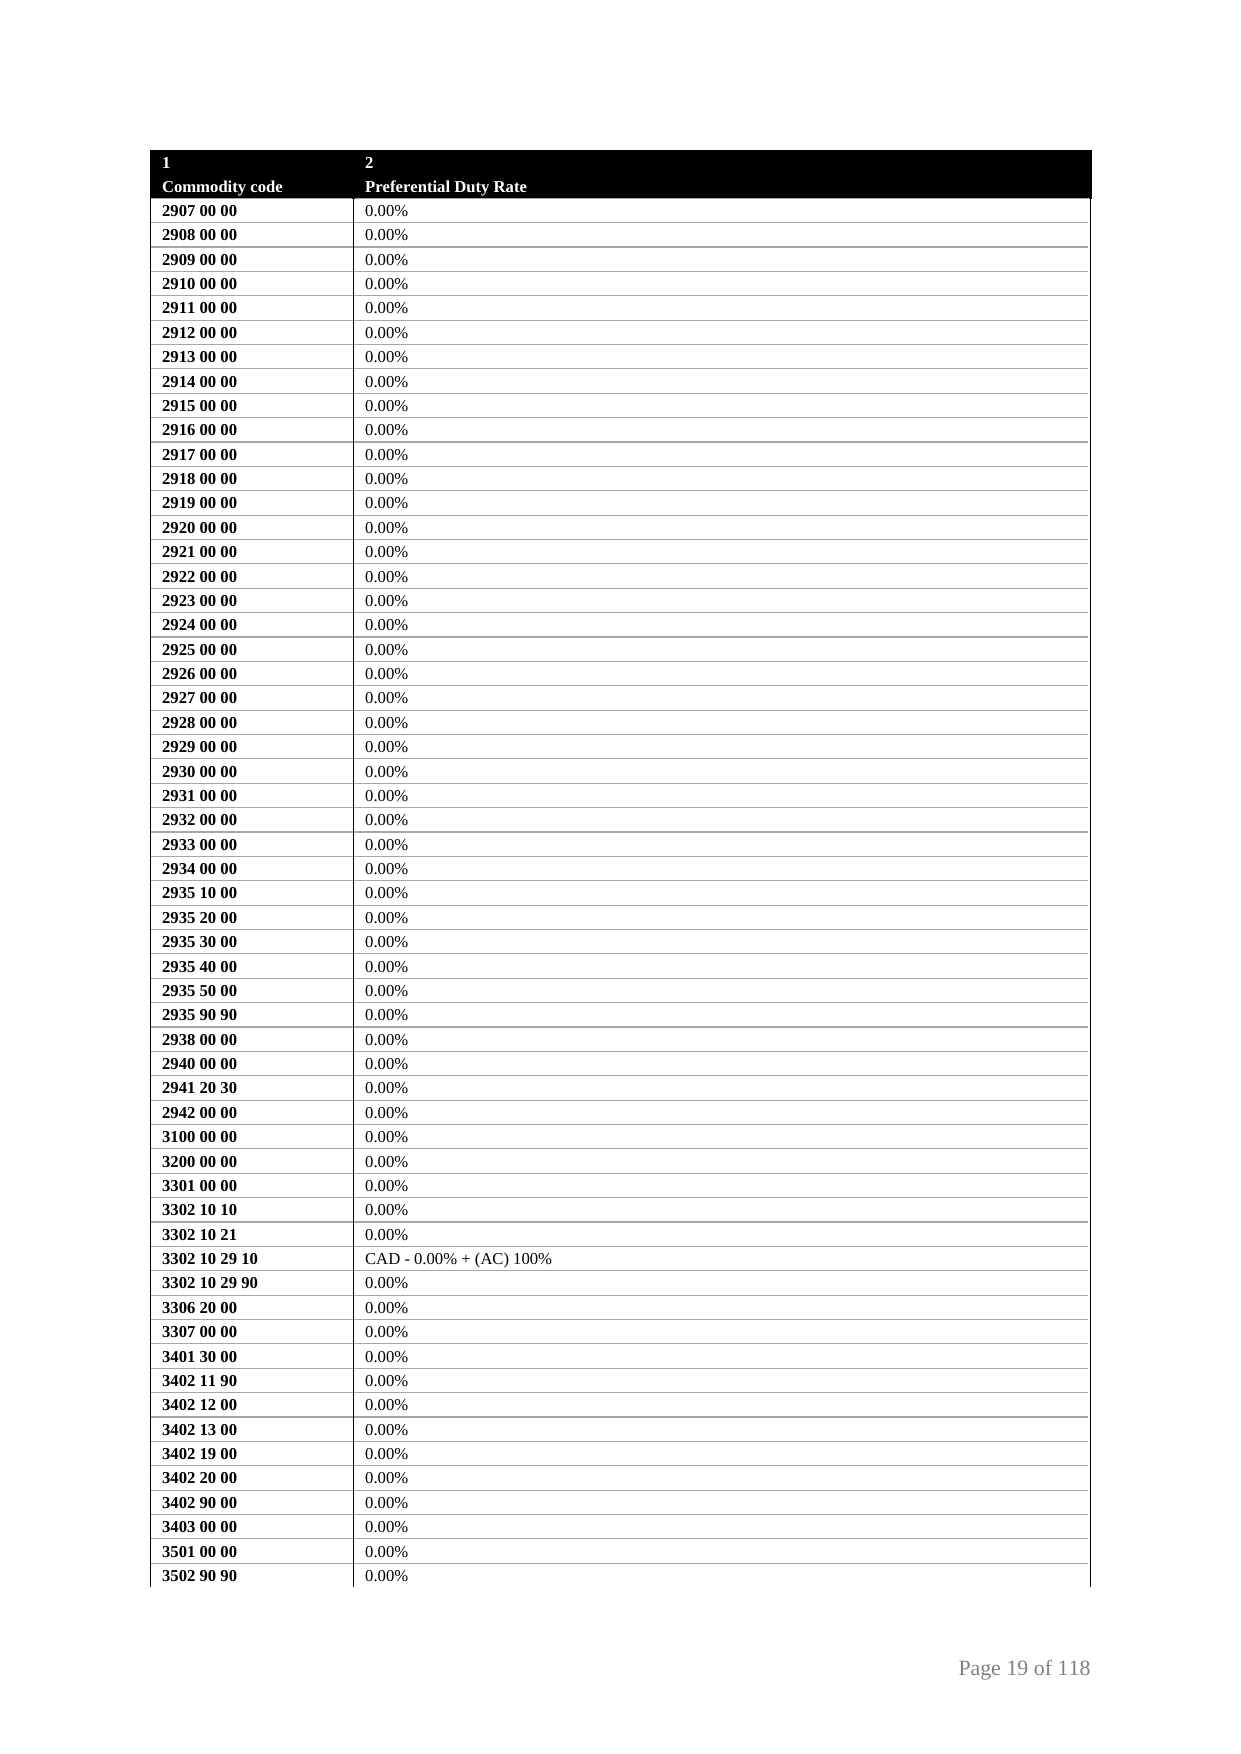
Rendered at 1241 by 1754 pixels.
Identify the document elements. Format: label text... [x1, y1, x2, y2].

table_cell 0.00% [354, 661, 1090, 685]
table_cell 2921 00 00 [151, 540, 353, 563]
table_cell 2912 00 00 [151, 321, 353, 344]
table_cell 0.00% [354, 734, 1090, 758]
table_cell 2935 90 90 [151, 1003, 353, 1026]
table_cell 3302 10 29 10 [151, 1247, 353, 1270]
table_cell 0.00% [354, 1416, 1090, 1441]
table_cell 0.00% [354, 271, 1090, 295]
table_cell 3402 19 00 [151, 1442, 353, 1465]
table_cell Preferential Duty Rate [355, 174, 1089, 198]
table_cell 2927 00 00 [151, 686, 353, 709]
table_cell Commodity code [151, 174, 352, 198]
table_cell 0.00% [354, 368, 1090, 393]
table_cell 0.00% [354, 1148, 1090, 1173]
table_cell 2935 50 00 [151, 979, 353, 1002]
table_cell 2913 00 00 [151, 345, 353, 368]
table_cell 0.00% [354, 1197, 1090, 1221]
table_cell 0.00% [354, 1538, 1090, 1563]
table_cell 0.00% [354, 320, 1090, 344]
table_cell 2930 00 00 [151, 759, 353, 783]
table_cell 2933 00 00 [151, 833, 353, 856]
table_cell 2922 00 00 [151, 564, 353, 588]
table_cell 0.00% [354, 636, 1090, 661]
table_cell 2931 00 00 [151, 784, 353, 807]
table_cell 3402 13 00 [151, 1418, 353, 1441]
table_cell 0.00% [354, 539, 1090, 563]
table_cell 0.00% [354, 1124, 1090, 1148]
table_cell 0.00% [354, 929, 1090, 953]
table_cell 2910 00 00 [151, 272, 353, 295]
table_cell 0.00% [354, 685, 1090, 709]
table_cell 2915 00 00 [151, 394, 353, 417]
table_cell 0.00% [354, 563, 1090, 588]
table_cell 2916 00 00 [151, 418, 353, 441]
table_cell 2920 00 00 [151, 516, 353, 539]
table_cell 0.00% [354, 515, 1090, 539]
table_cell 0.00% [354, 1270, 1090, 1294]
table_cell 0.00% [354, 222, 1090, 246]
table_cell 0.00% [354, 1514, 1090, 1538]
table_cell 3402 90 00 [151, 1491, 353, 1514]
table_header 1 [151, 151, 352, 174]
table_cell 0.00% [354, 1221, 1090, 1246]
table_cell 3302 10 29 90 [151, 1271, 353, 1294]
table_cell 0.00% [354, 1343, 1090, 1368]
table_cell 2938 00 00 [151, 1028, 353, 1051]
table_cell 0.00% [354, 1173, 1090, 1197]
table_cell 2918 00 00 [151, 467, 353, 490]
table_cell 2924 00 00 [151, 613, 353, 636]
table_cell 2940 00 00 [151, 1052, 353, 1075]
table_cell 0.00% [354, 880, 1090, 904]
table_cell 0.00% [354, 1319, 1090, 1343]
table_cell 2942 00 00 [151, 1101, 353, 1124]
table_cell 0.00% [354, 783, 1090, 807]
table_cell 3402 12 00 [151, 1393, 353, 1416]
table_cell 3307 00 00 [151, 1320, 353, 1343]
table_cell 2917 00 00 [151, 443, 353, 466]
table_cell 2941 20 30 [151, 1076, 353, 1099]
table_cell 0.00% [354, 1002, 1090, 1026]
table_cell 2923 00 00 [151, 589, 353, 612]
table_cell 0.00% [354, 1295, 1090, 1319]
table_cell 2909 00 00 [151, 248, 353, 271]
table_cell 0.00% [354, 295, 1090, 319]
table_cell 0.00% [354, 1026, 1090, 1051]
table_cell 0.00% [354, 1051, 1090, 1075]
table_cell 3401 30 00 [151, 1344, 353, 1368]
table_cell 0.00% [354, 1441, 1090, 1465]
table_cell 0.00% [354, 978, 1090, 1002]
table_cell 2935 20 00 [151, 906, 353, 929]
table_cell 2919 00 00 [151, 491, 353, 514]
table_header 2 [355, 151, 1089, 174]
table_cell 0.00% [354, 344, 1090, 368]
table_cell 2928 00 00 [151, 711, 353, 734]
table_cell 0.00% [354, 1392, 1090, 1416]
table_cell 0.00% [354, 1563, 1090, 1587]
table_cell 0.00% [354, 1100, 1090, 1124]
table_cell 3402 11 90 [151, 1369, 353, 1392]
table_cell 0.00% [354, 710, 1090, 734]
table_cell 2925 00 00 [151, 638, 353, 661]
table_cell 3302 10 10 [151, 1198, 353, 1221]
table_cell 0.00% [354, 466, 1090, 490]
table_cell 0.00% [354, 1465, 1090, 1489]
table_cell 0.00% [354, 953, 1090, 978]
table_cell 0.00% [354, 1075, 1090, 1099]
table_cell 2907 00 00 [151, 199, 353, 222]
table_cell 2908 00 00 [151, 223, 353, 246]
table_cell 2935 10 00 [151, 881, 353, 904]
table_cell 3403 00 00 [151, 1515, 353, 1538]
table_cell 0.00% [354, 490, 1090, 514]
table_cell 2935 30 00 [151, 930, 353, 953]
table_cell 3306 20 00 [151, 1296, 353, 1319]
table_cell 0.00% [354, 856, 1090, 880]
table_cell 0.00% [354, 417, 1090, 441]
table_cell 3502 90 90 [151, 1564, 353, 1587]
table_cell 0.00% [354, 1368, 1090, 1392]
table_cell 0.00% [354, 831, 1090, 856]
table_cell 0.00% [354, 1490, 1090, 1514]
table_cell 3501 00 00 [151, 1539, 353, 1563]
table_cell 3100 00 00 [151, 1125, 353, 1148]
table_cell 0.00% [354, 758, 1090, 783]
table_cell 3302 10 21 [151, 1223, 353, 1246]
table_cell CAD - 0.00% + (AC) 100% [354, 1246, 1090, 1270]
table_cell 3301 00 00 [151, 1174, 353, 1197]
table_cell 2911 00 00 [151, 296, 353, 319]
table_cell 2934 00 00 [151, 857, 353, 880]
table_cell 0.00% [354, 588, 1090, 612]
table_cell 0.00% [354, 198, 1090, 222]
table_cell 0.00% [354, 393, 1090, 417]
table_cell 0.00% [354, 807, 1090, 831]
table_cell 2932 00 00 [151, 808, 353, 831]
table_cell 0.00% [354, 441, 1090, 466]
table_cell 0.00% [354, 612, 1090, 636]
table_cell 3200 00 00 [151, 1149, 353, 1173]
table_cell 0.00% [354, 246, 1090, 271]
table_cell 3402 20 00 [151, 1466, 353, 1489]
table_cell 2914 00 00 [151, 369, 353, 393]
table_cell 2935 40 00 [151, 954, 353, 978]
table_cell 2929 00 00 [151, 735, 353, 758]
table_cell 2926 00 00 [151, 662, 353, 685]
table_cell 0.00% [354, 905, 1090, 929]
